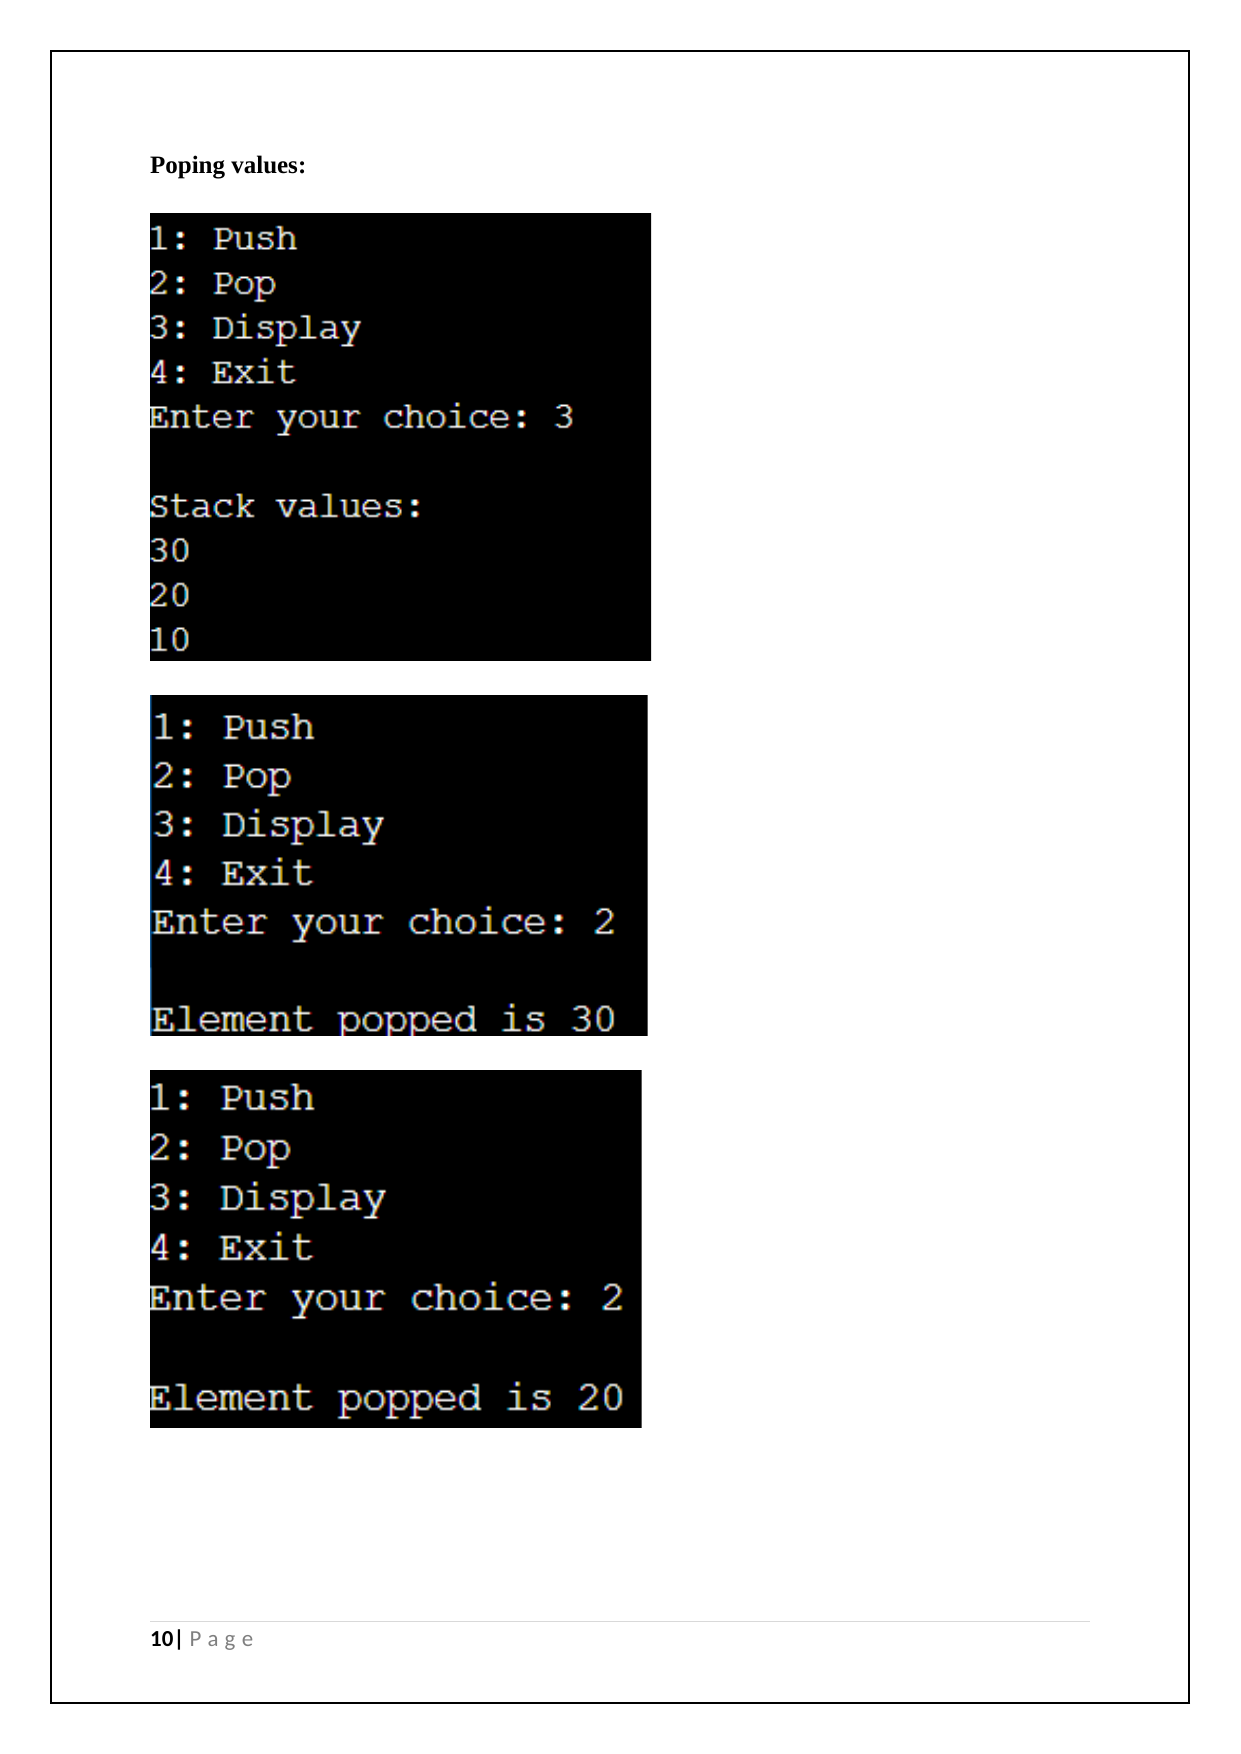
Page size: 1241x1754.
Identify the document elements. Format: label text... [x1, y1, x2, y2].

picture [150, 213, 652, 661]
picture [150, 695, 648, 1036]
text Poping values: [150, 150, 1090, 179]
picture [150, 1070, 642, 1428]
